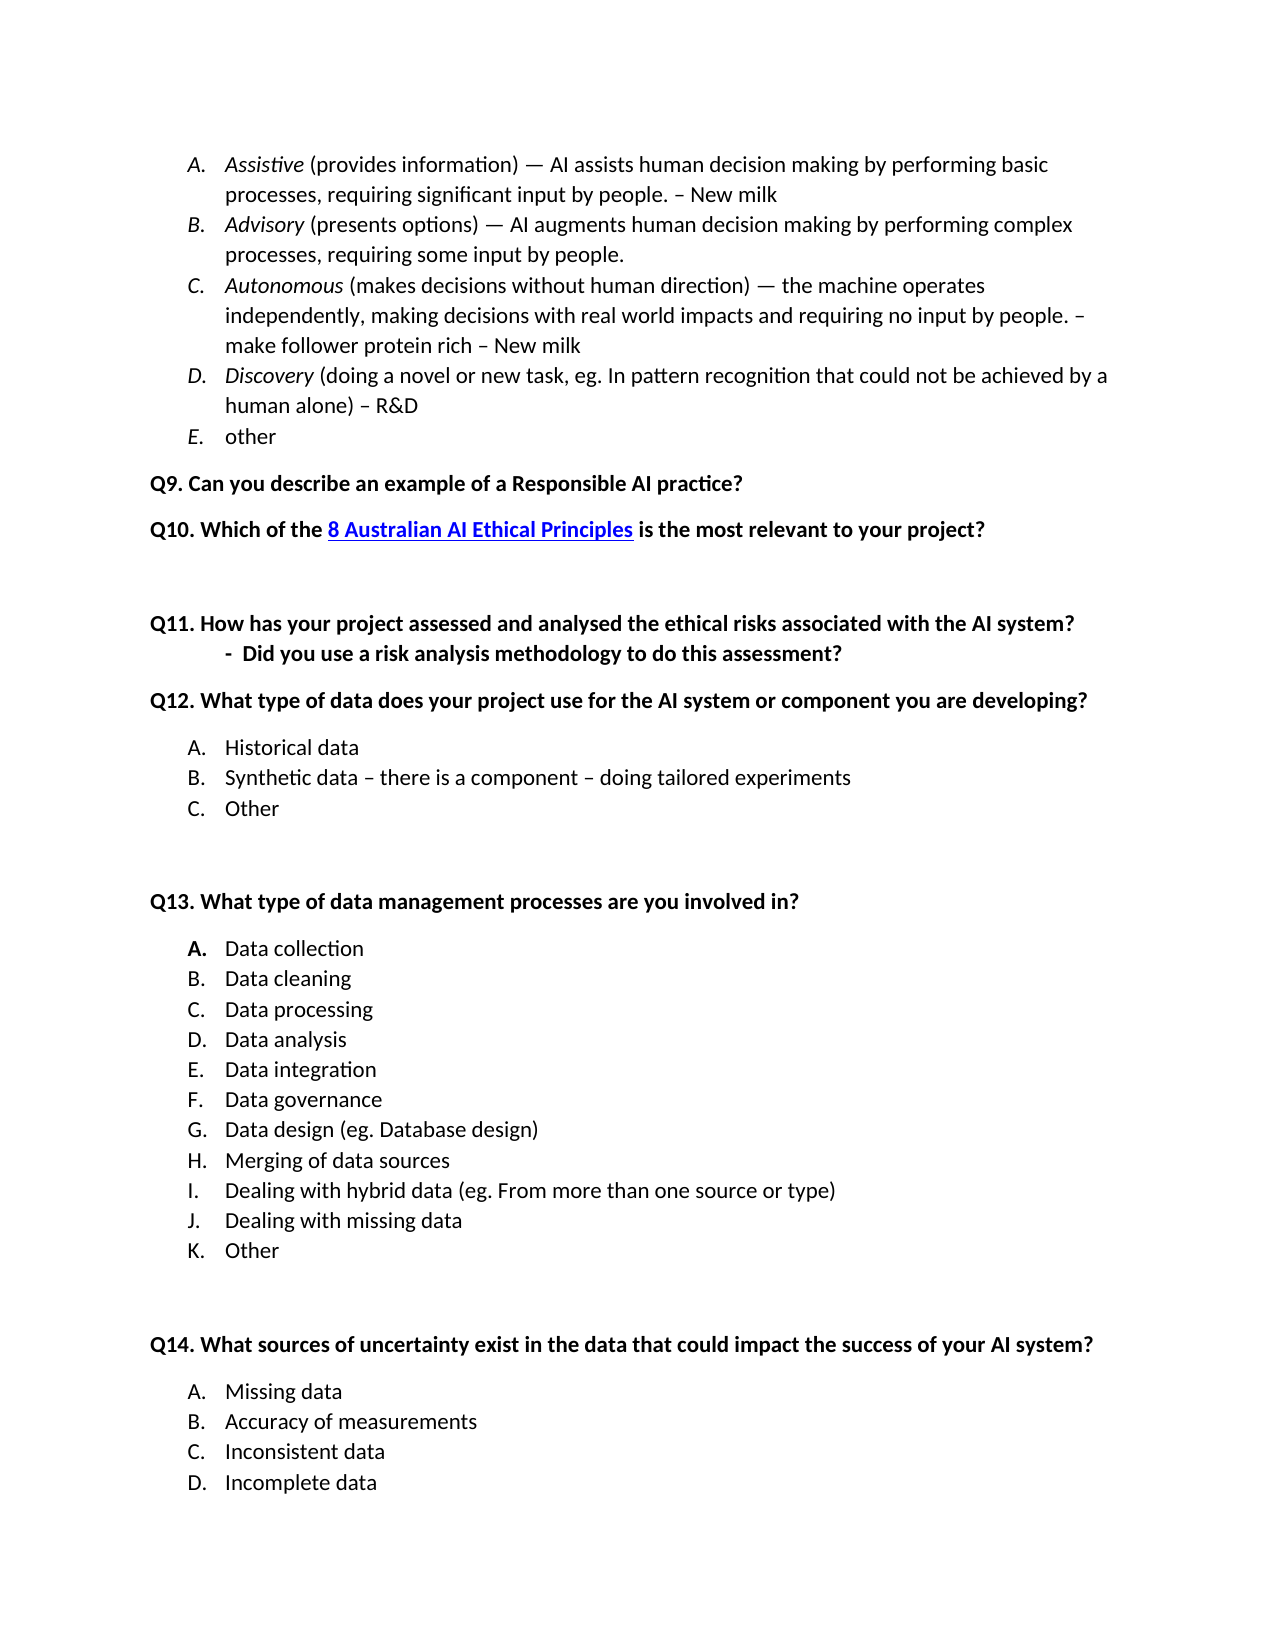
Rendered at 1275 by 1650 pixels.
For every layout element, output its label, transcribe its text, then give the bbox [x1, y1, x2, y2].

text Q9. Can you describe an example of a Responsible AI practice? [150, 469, 1125, 497]
text Q12. What type of data does your project use for the AI system or component you are developing? [150, 686, 1125, 714]
list Advisory (presents options) — AI augments human decision making by performing complex processes, requiring some input by people. [187, 210, 1125, 269]
text Q14. What sources of uncertainty exist in the data that could impact the success of your AI system? [150, 1330, 1125, 1358]
list Data collection [187, 934, 1125, 962]
list Merging of data sources [187, 1146, 1125, 1174]
list Data processing [187, 995, 1125, 1023]
list Missing data [187, 1377, 1125, 1405]
list Synthetic data – there is a component – doing tailored experiments [187, 763, 1125, 792]
text Q10. Which of the 8 Australian AI Ethical Principles is the most relevant to your project? [150, 516, 1125, 544]
list Other [187, 1236, 1125, 1264]
list Inconsistent data [187, 1437, 1125, 1466]
list other [187, 422, 1125, 450]
list Data cleaning [187, 964, 1125, 993]
list Historical data [187, 733, 1125, 761]
list Discovery (doing a novel or new task, eg. In pattern recognition that could not be achieved by a human alone) – R&D [187, 361, 1125, 420]
list Accuracy of measurements [187, 1407, 1125, 1435]
list Data governance [187, 1085, 1125, 1113]
list Data integration [187, 1055, 1125, 1083]
list Autonomous (makes decisions without human direction) — the machine operates independently, making decisions with real world impacts and requiring no input by people. – make follower protein rich – New milk [187, 271, 1125, 359]
list Assistive (provides information) — AI assists human decision making by performing basic processes, requiring significant input by people. – New milk [187, 150, 1125, 208]
list Dealing with hybrid data (eg. From more than one source or type) [187, 1176, 1125, 1204]
list Data design (eg. Database design) [187, 1116, 1125, 1144]
list Dealing with missing data [187, 1206, 1125, 1234]
list Data analysis [187, 1025, 1125, 1053]
list Incomplete data [187, 1468, 1125, 1496]
text Q11. How has your project assessed and analysed the ethical risks associated with the AI system? - Did you use a risk analysis methodology to do this assessment? [150, 609, 1125, 668]
list Other [187, 794, 1125, 822]
text Q13. What type of data management processes are you involved in? [150, 887, 1125, 916]
